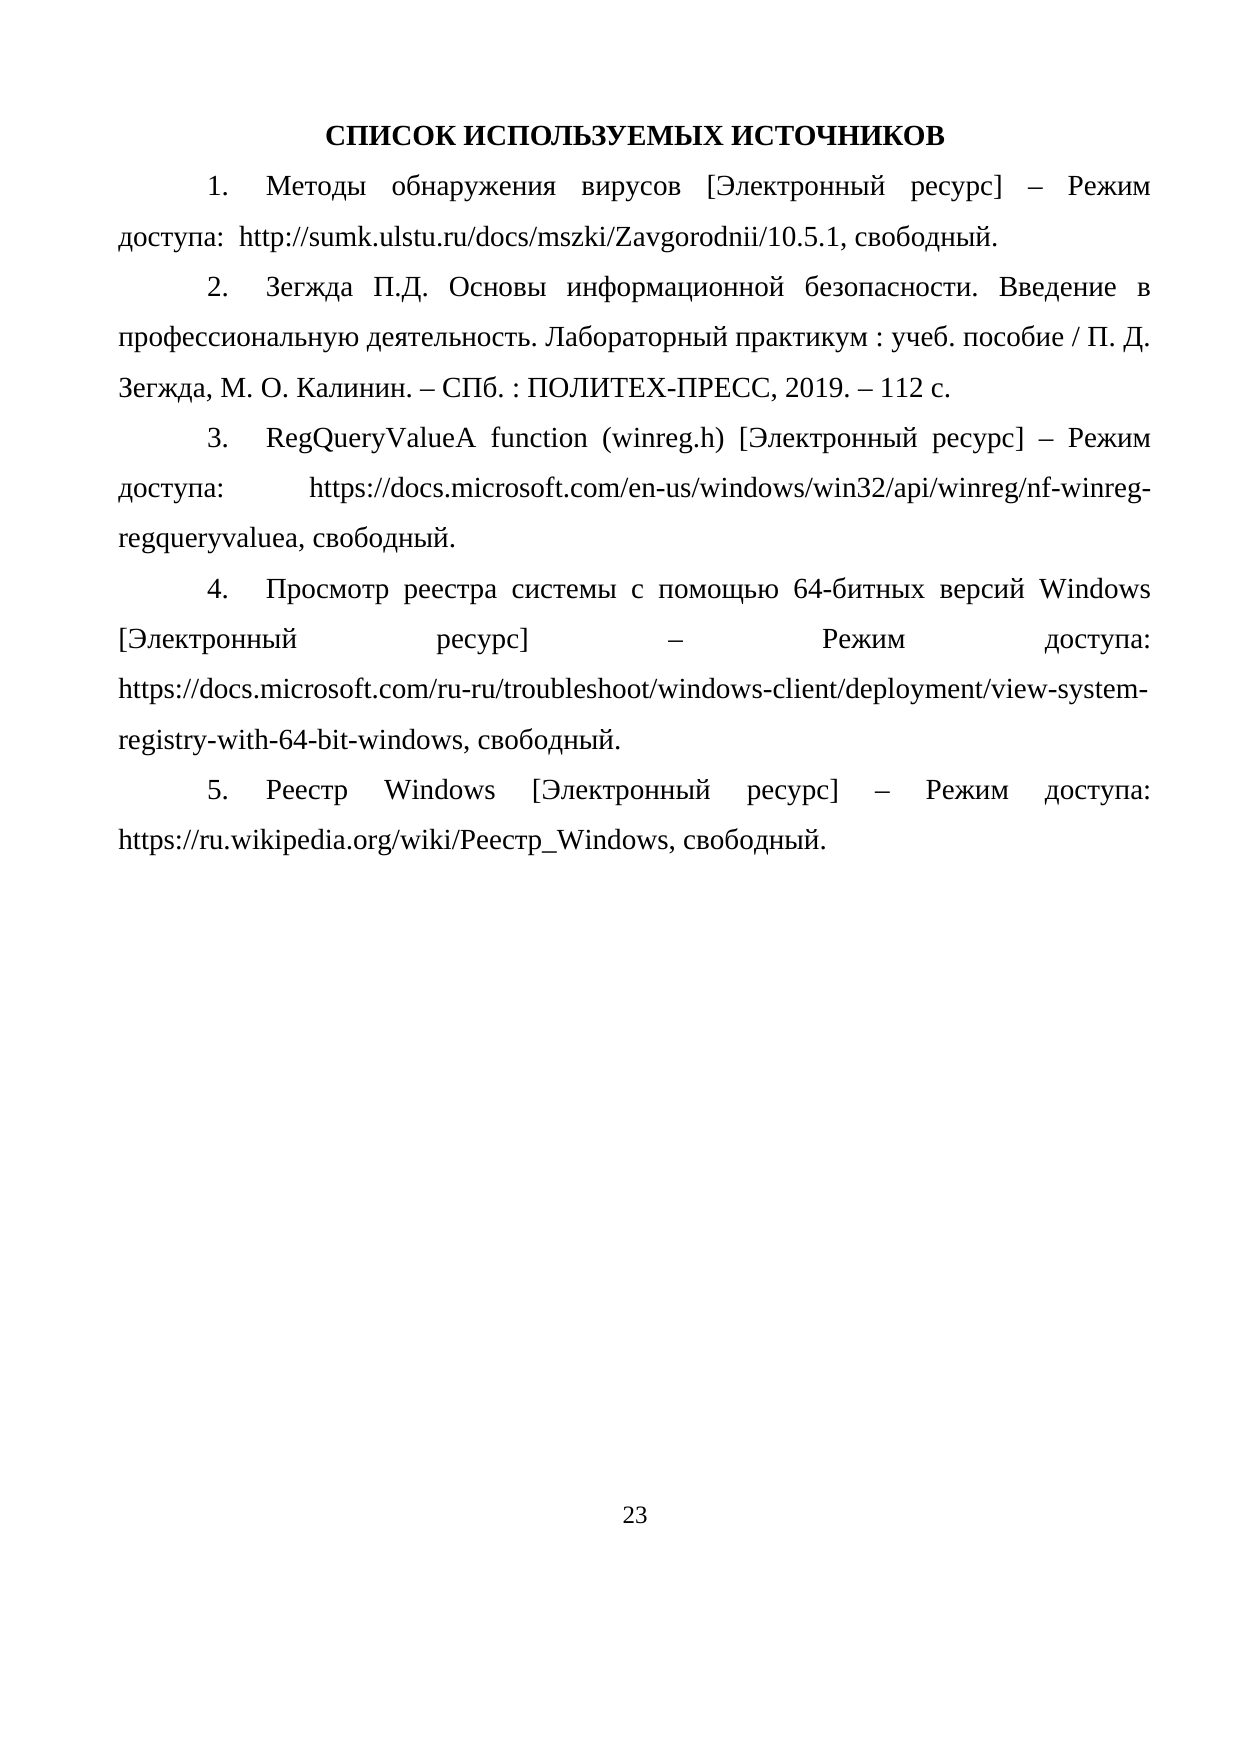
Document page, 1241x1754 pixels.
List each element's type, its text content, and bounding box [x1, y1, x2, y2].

list Просмотр реестра системы с помощью 64-битных версий Windows [Электронный ресурс] – Режим доступа: https://docs.microsoft.com/ru-ru/troubleshoot/windows-client/deployment/view-system-registry-with-64-bit-windows, свободный. [118, 571, 1152, 755]
text Список используемых источников [118, 118, 1152, 152]
list Реестр Windows [Электронный ресурс] – Режим доступа: https://ru.wikipedia.org/wiki/Реестр_Windows, свободный. [118, 772, 1152, 856]
list RegQueryValueA function (winreg.h) [Электронный ресурс] – Режим доступа: https://docs.microsoft.com/en-us/windows/win32/api/winreg/nf-winreg-regqueryvaluea, свободный. [118, 420, 1152, 554]
list Зегжда П.Д. Основы информационной безопасности. Введение в профессиональную деятельность. Лабораторный практикум : учеб. пособие / П. Д. Зегжда, М. О. Калинин. – СПб. : ПОЛИТЕХ-ПРЕСС, 2019. – 112 с. [118, 269, 1152, 403]
list Методы обнаружения вирусов [Электронный ресурс] – Режим доступа: http://sumk.ulstu.ru/docs/mszki/Zavgorodnii/10.5.1, свободный. [118, 168, 1152, 252]
